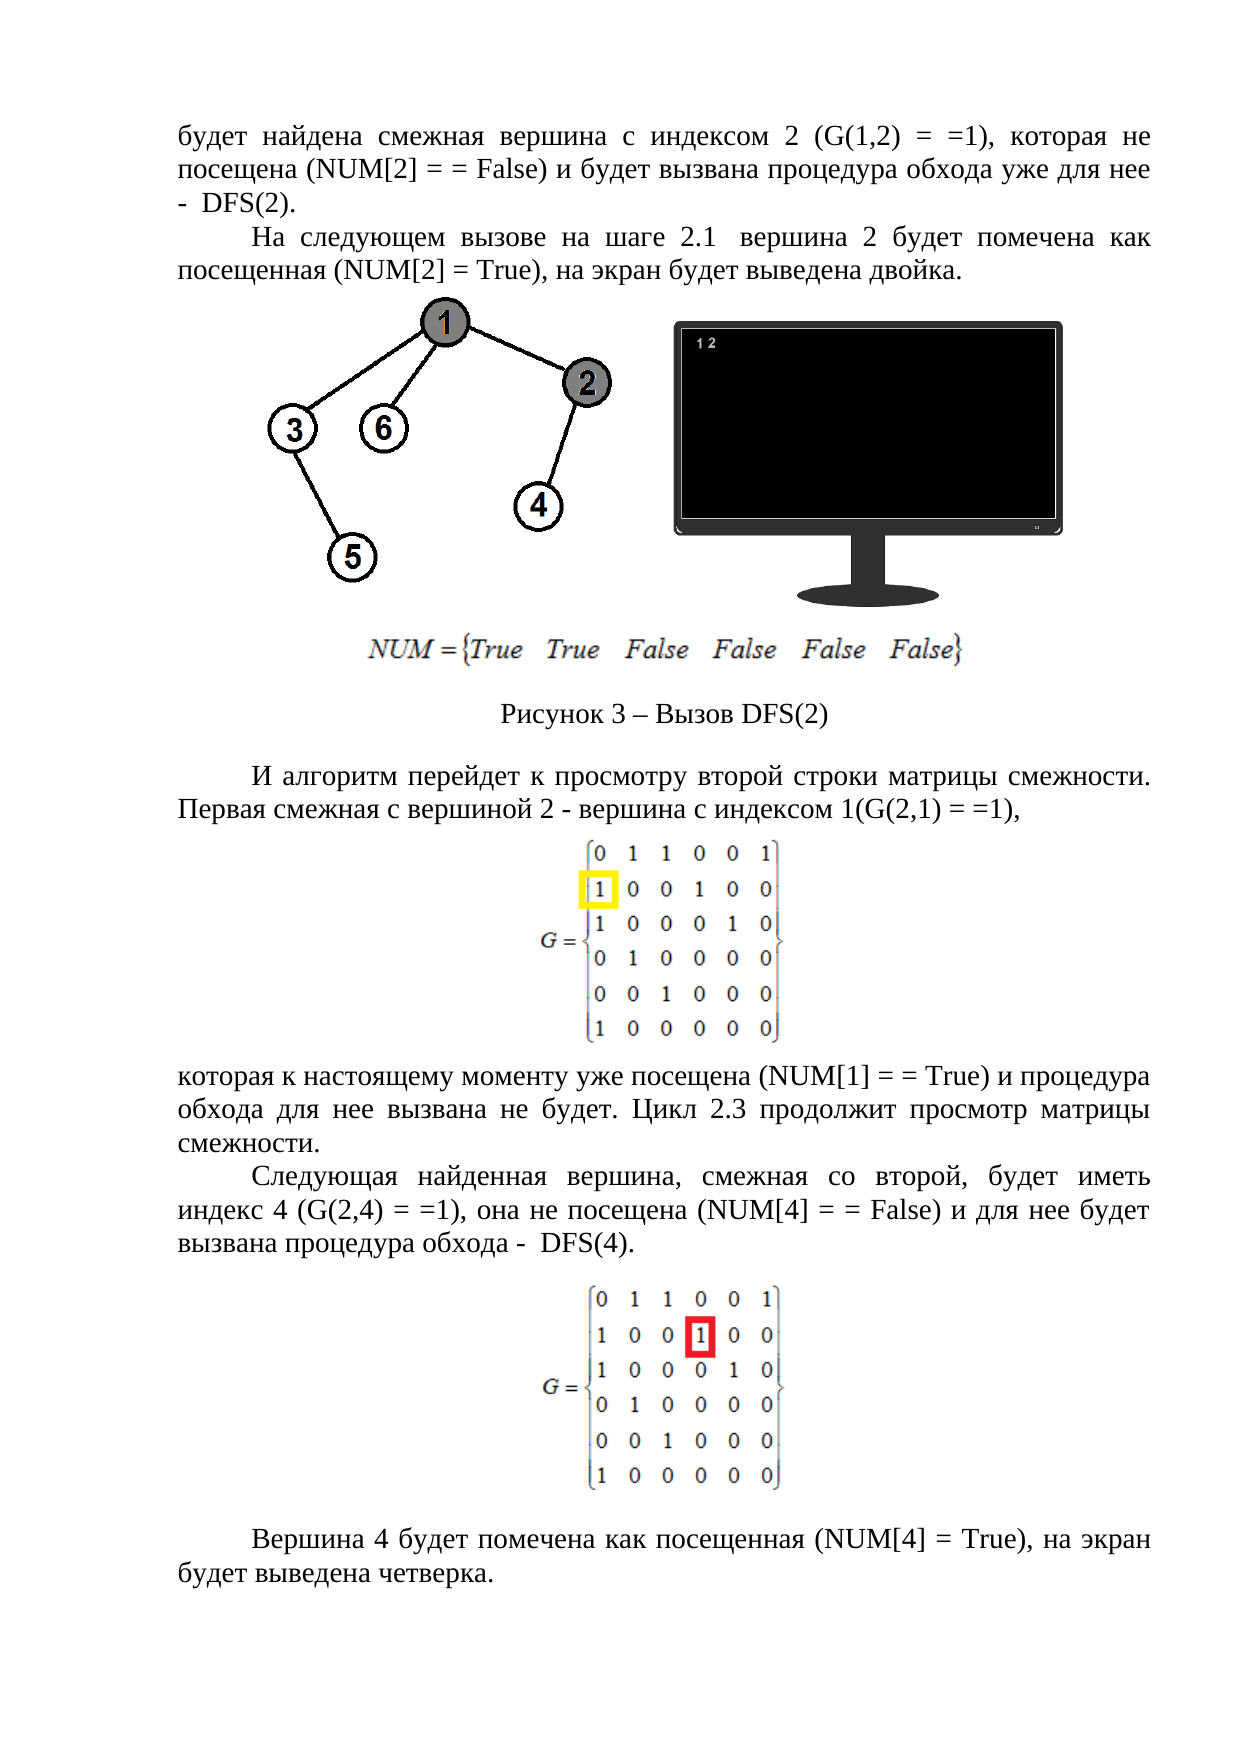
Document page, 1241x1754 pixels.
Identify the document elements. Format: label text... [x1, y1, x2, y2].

text которая к настоящему моменту уже посещена (NUM[1] = = True) и процедура обхода для нее вызвана не будет. Цикл 2.3 продолжит просмотр матрицы смежности. [177, 1058, 1152, 1158]
text И алгоритм перейдет к просмотру второй строки матрицы смежности. Первая смежная с вершиной 2 - вершина с индексом 1(G(2,1) = =1), [177, 758, 1152, 825]
text На следующем вызове на шаге 2.1 вершина 2 будет помечена как посещенная (NUM[2] = True), на экран будет выведена двойка. [177, 219, 1152, 286]
text Рисунок 3 – Вызов DFS(2) [177, 696, 1152, 729]
picture [517, 1258, 812, 1522]
text будет найдена смежная вершина с индексом 2 (G(1,2) = =1), которая не посещена (NUM[2] = = False) и будет вызвана процедура обхода уже для нее - DFS(2). [177, 118, 1152, 219]
picture [529, 825, 800, 1058]
picture [238, 285, 1091, 696]
text Следующая найденная вершина, смежная со второй, будет иметь индекс 4 (G(2,4) = =1), она не посещена (NUM[4] = = False) и для нее будет вызвана процедура обхода - DFS(4). [177, 1158, 1152, 1259]
text Вершина 4 будет помечена как посещенная (NUM[4] = True), на экран будет выведена четверка. [177, 1521, 1152, 1588]
